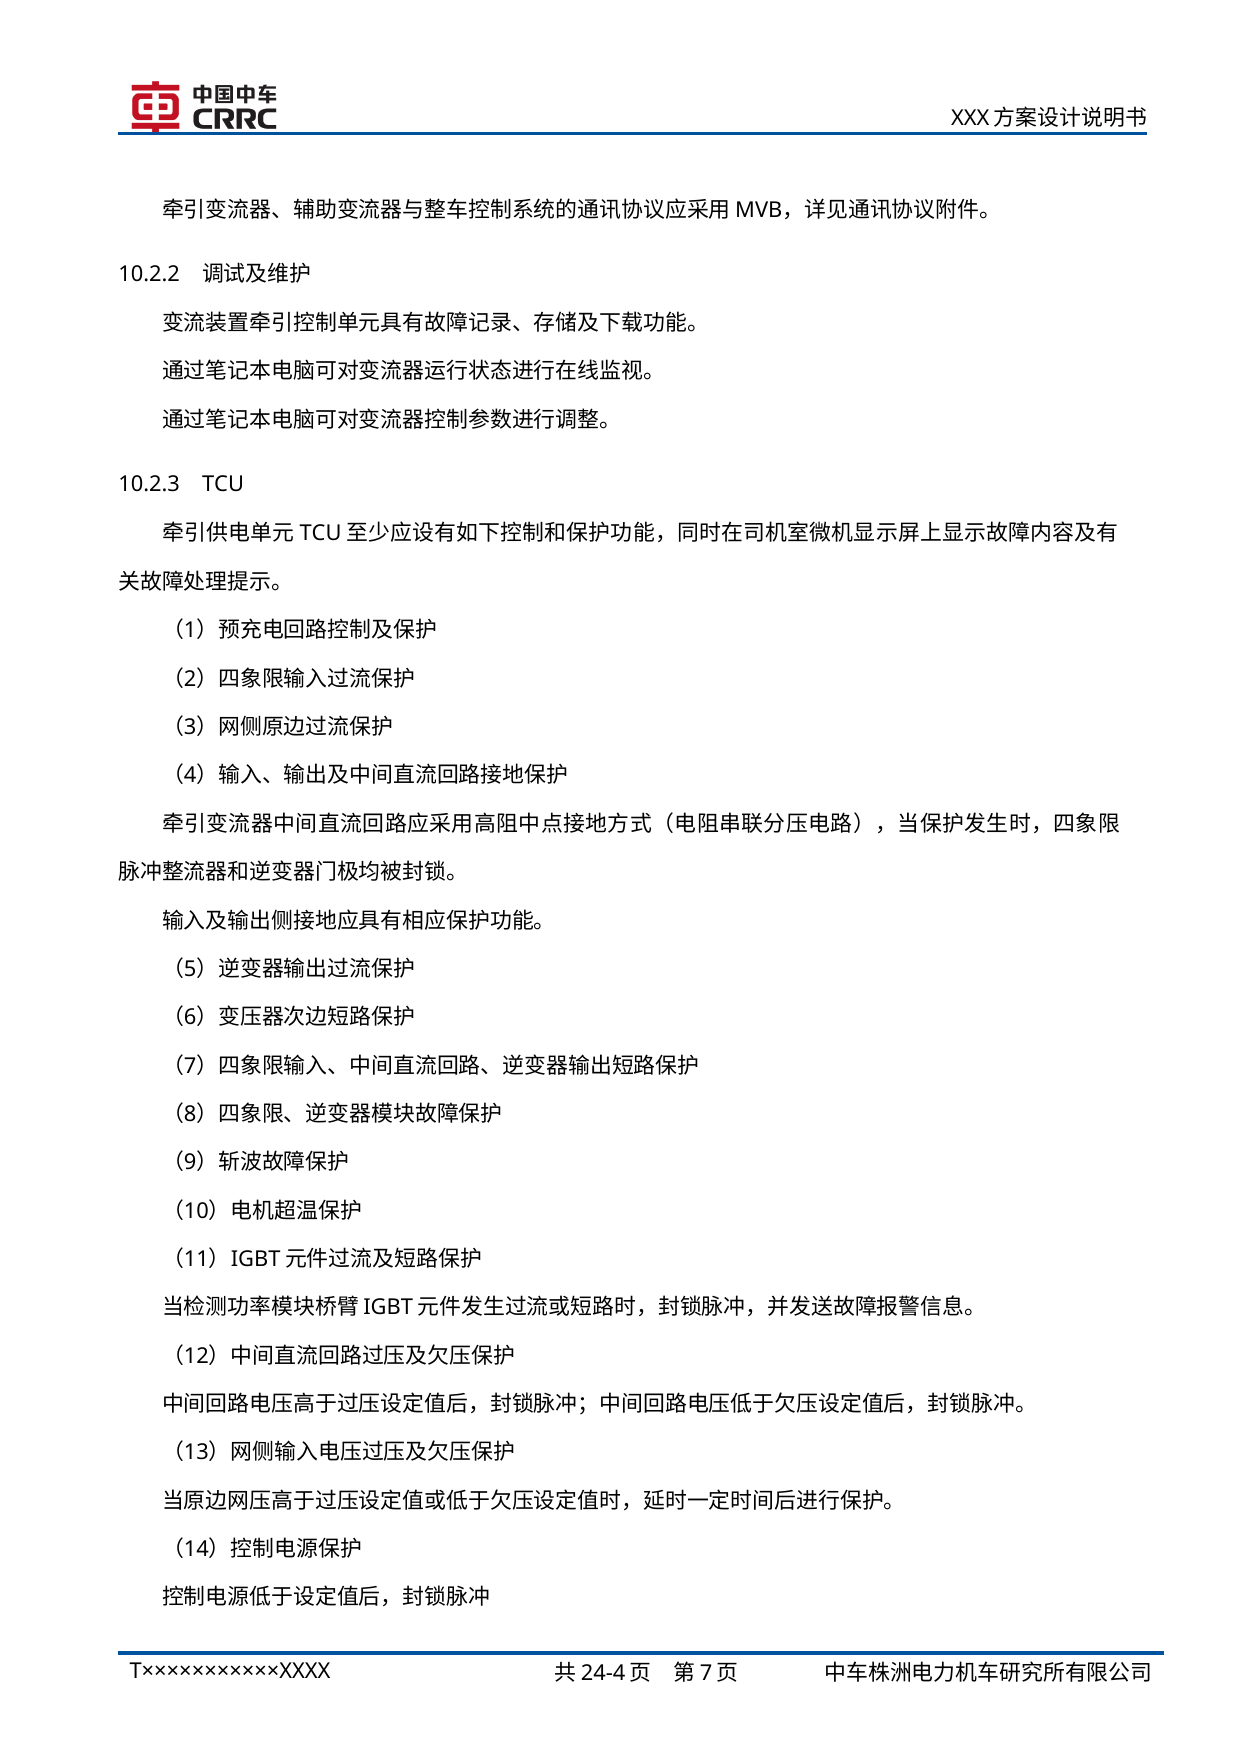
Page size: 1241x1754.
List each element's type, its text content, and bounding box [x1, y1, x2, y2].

text 通过笔记本电脑可对变流器运行状态进行在线监视。 [118, 353, 1122, 386]
text （1）预充电回路控制及保护 [118, 612, 1122, 644]
text （4）输入、输出及中间直流回路接地保护 [118, 757, 1122, 789]
text （5）逆变器输出过流保护 [118, 951, 1122, 983]
text （2）四象限输入过流保护 [118, 660, 1122, 693]
text （11）IGBT元件过流及短路保护 [118, 1241, 1122, 1273]
text 输入及输出侧接地应具有相应保护功能。 [118, 902, 1122, 935]
text 中间回路电压高于过压设定值后，封锁脉冲；中间回路电压低于欠压设定值后，封锁脉冲。 [118, 1386, 1122, 1418]
text （6）变压器次边短路保护 [118, 999, 1122, 1031]
text （9）斩波故障保护 [118, 1144, 1122, 1176]
text 调试及维护 [118, 256, 1122, 288]
text （14）控制电源保护 [118, 1531, 1122, 1563]
text 控制电源低于设定值后，封锁脉冲 [118, 1579, 1122, 1611]
text 通过笔记本电脑可对变流器控制参数进行调整。 [118, 401, 1122, 434]
text 当原边网压高于过压设定值或低于欠压设定值时，延时一定时间后进行保护。 [118, 1482, 1122, 1515]
text 牵引变流器、辅助变流器与整车控制系统的通讯协议应采用MVB，详见通讯协议附件。 [118, 191, 1122, 224]
text 牵引供电单元TCU至少应设有如下控制和保护功能，同时在司机室微机显示屏上显示故障内容及有关故障处理提示。 [118, 515, 1122, 596]
text （7）四象限输入、中间直流回路、逆变器输出短路保护 [118, 1047, 1122, 1080]
text TCU [118, 466, 1122, 498]
text （8）四象限、逆变器模块故障保护 [118, 1096, 1122, 1128]
text 变流装置牵引控制单元具有故障记录、存储及下载功能。 [118, 305, 1122, 337]
text （10）电机超温保护 [118, 1192, 1122, 1225]
text （13）网侧输入电压过压及欠压保护 [118, 1434, 1122, 1466]
text 当检测功率模块桥臂IGBT元件发生过流或短路时，封锁脉冲，并发送故障报警信息。 [118, 1289, 1122, 1321]
text 牵引变流器中间直流回路应采用高阻中点接地方式（电阻串联分压电路），当保护发生时，四象限脉冲整流器和逆变器门极均被封锁。 [118, 805, 1122, 886]
text （12）中间直流回路过压及欠压保护 [118, 1337, 1122, 1370]
text （3）网侧原边过流保护 [118, 708, 1122, 741]
